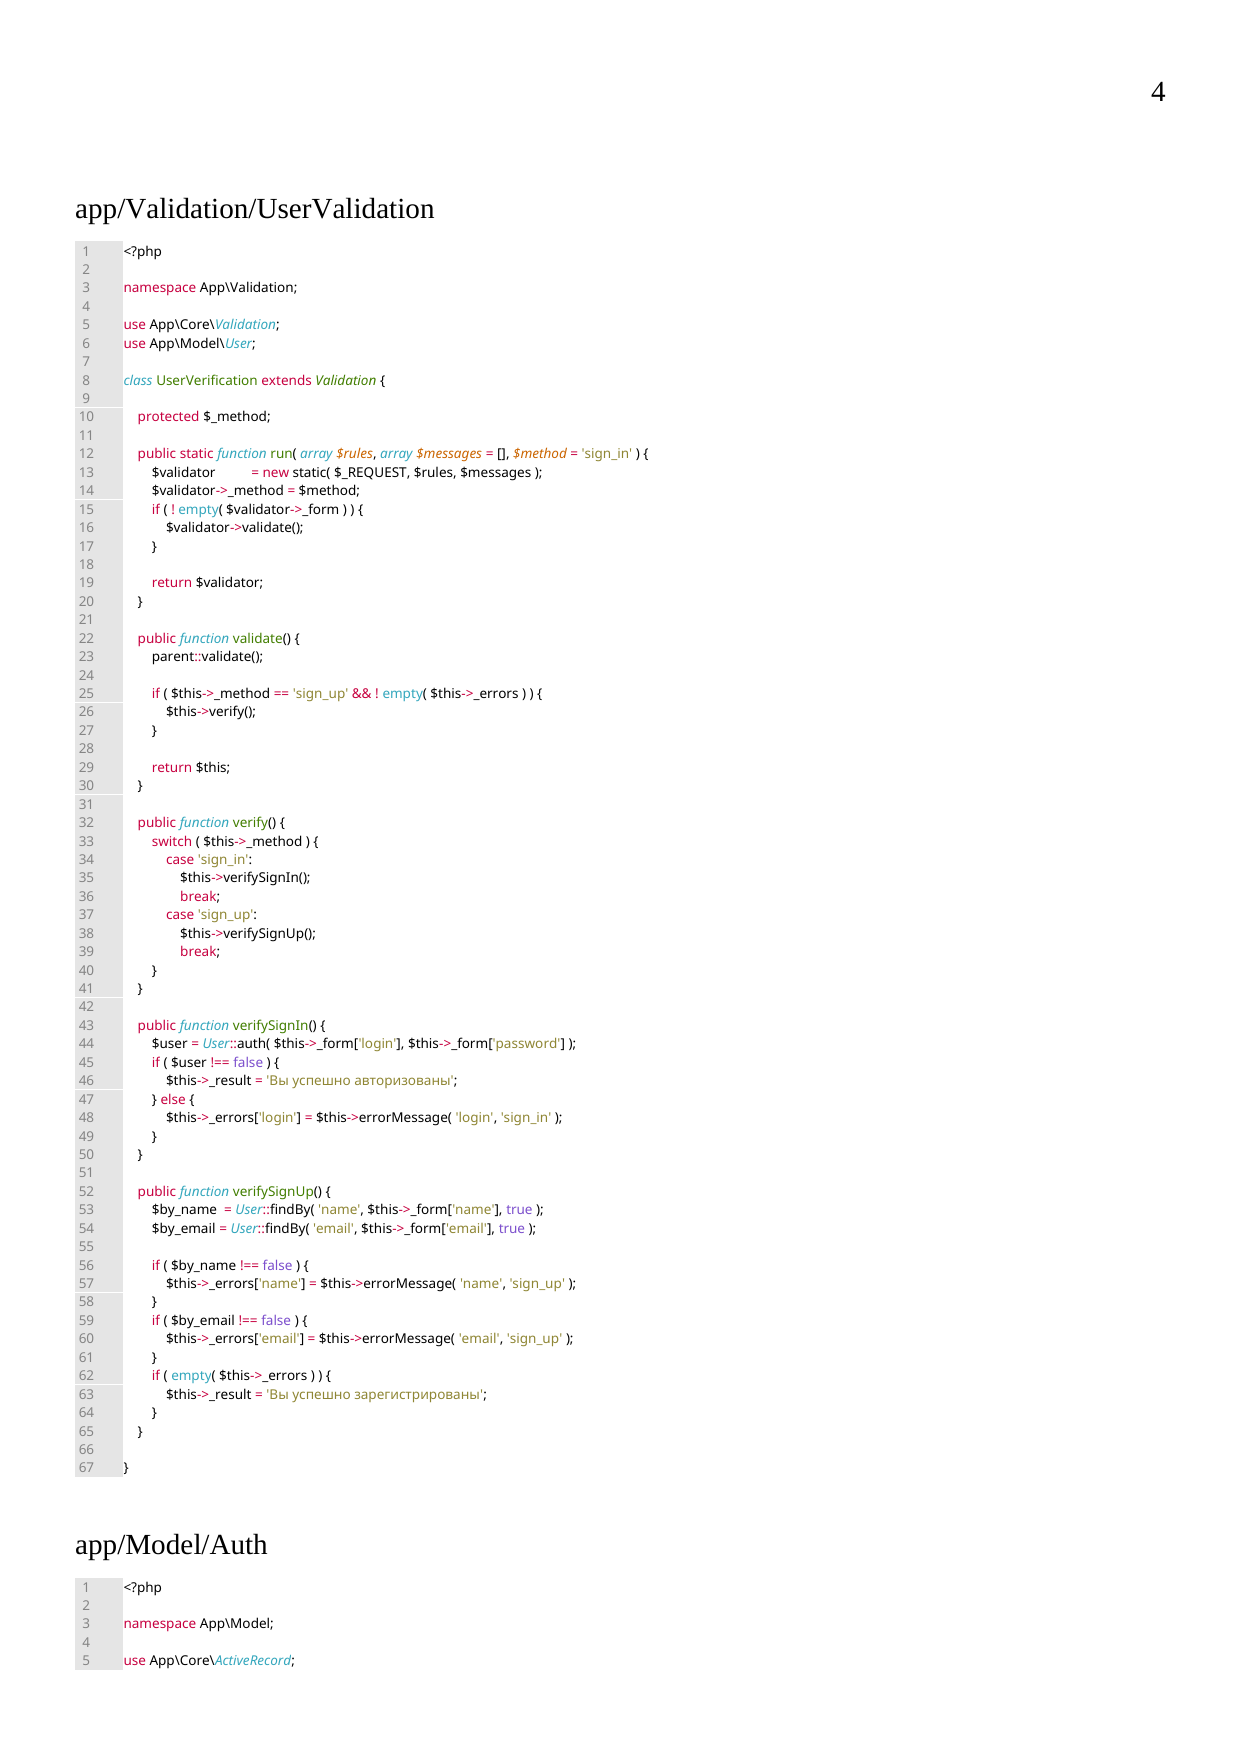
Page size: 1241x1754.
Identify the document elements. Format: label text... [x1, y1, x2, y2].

text app/Model/Auth [75, 1527, 1165, 1561]
text app/Validation/UserValidation [75, 191, 1165, 225]
